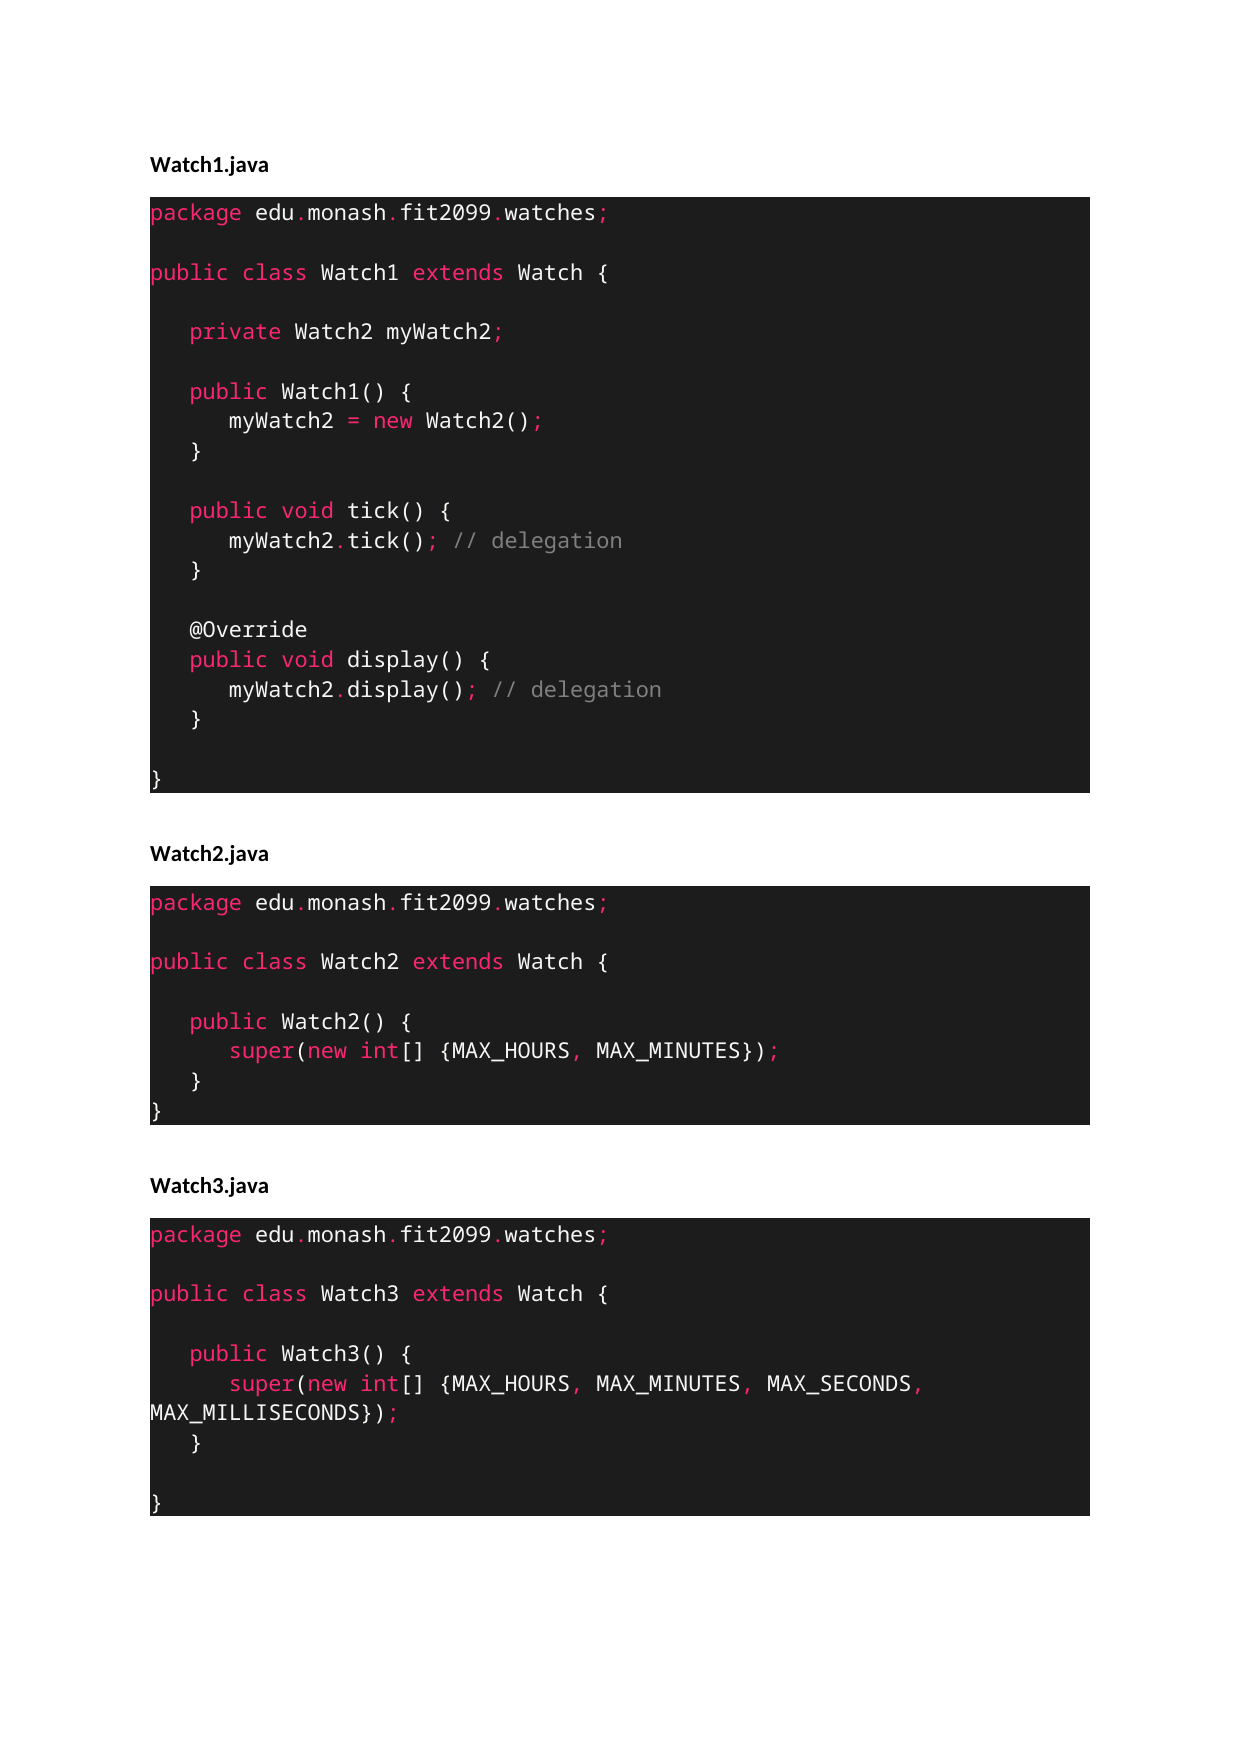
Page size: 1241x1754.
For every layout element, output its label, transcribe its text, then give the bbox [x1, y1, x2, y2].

text Watch3.java [150, 1172, 1090, 1200]
text Watch1.java [150, 150, 1090, 178]
text Watch2.java [150, 839, 1090, 868]
text package edu.monash.fit2099.watches; public class Watch1 extends Watch { private Watch2 myWatch2; public Watch1() { myWatch2 = new Watch2(); } public void tick() { myWatch2.tick(); // delegation } @Override public void display() { myWatch2.display(); // delegation } } [150, 197, 1090, 793]
text package edu.monash.fit2099.watches; public class Watch2 extends Watch { public Watch2() { super(new int[] {MAX_HOURS, MAX_MINUTES}); } } [150, 886, 1090, 1125]
text package edu.monash.fit2099.watches; public class Watch3 extends Watch { public Watch3() { super(new int[] {MAX_HOURS, MAX_MINUTES, MAX_SECONDS, MAX_MILLISECONDS}); } } [150, 1218, 1090, 1516]
